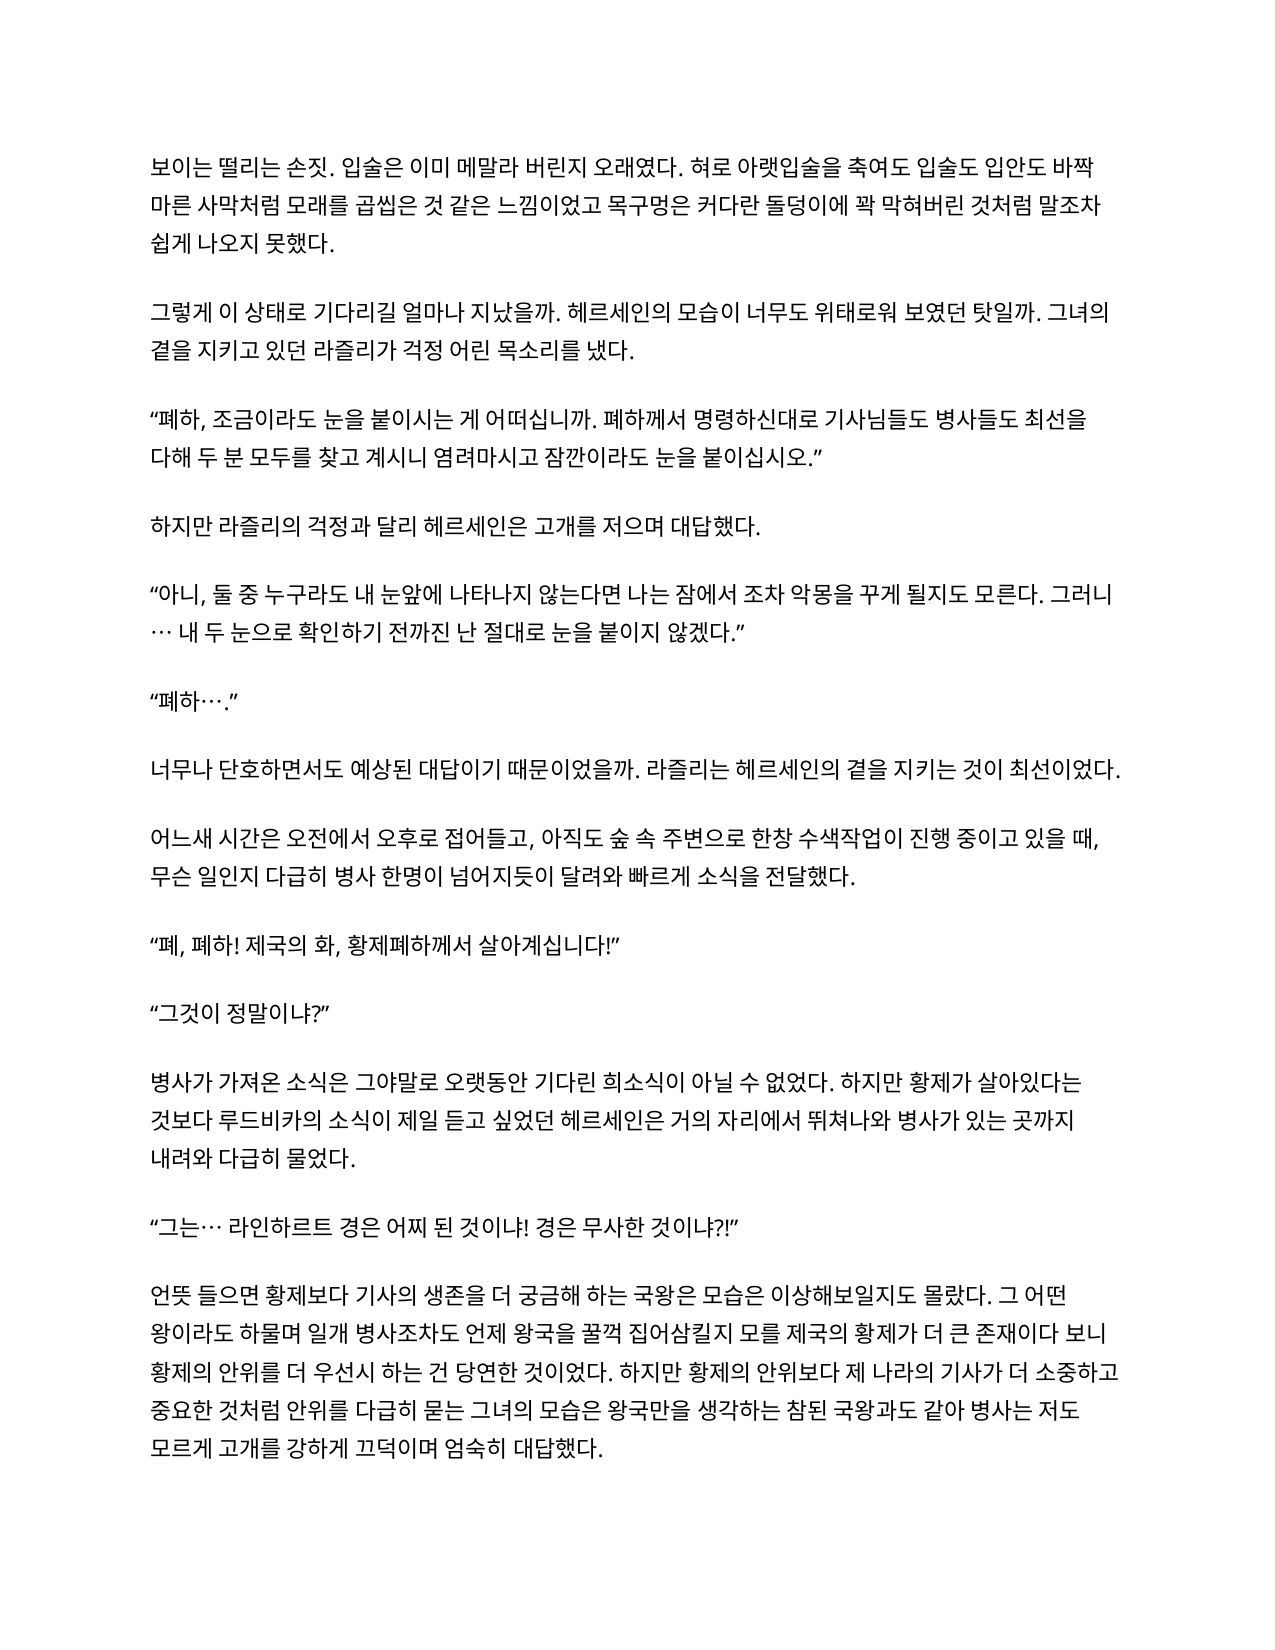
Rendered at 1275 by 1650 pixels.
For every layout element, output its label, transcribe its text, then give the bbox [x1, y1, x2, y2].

text 너무나 단호하면서도 예상된 대답이기 때문이었을까. 라즐리는 헤르세인의 곁을 지키는 것이 최선이었다. [150, 752, 1125, 786]
text 어느새 시간은 오전에서 오후로 접어들고, 아직도 숲 속 주변으로 한창 수색작업이 진행 중이고 있을 때, 무슨 일인지 다급히 병사 한명이 넘어지듯이 달려와 빠르게 소식을 전달했다. [150, 821, 1125, 892]
text “그는… 라인하르트 경은 어찌 된 것이냐! 경은 무사한 것이냐?!” [150, 1209, 1125, 1243]
text 그렇게 이 상태로 기다리길 얼마나 지났을까. 헤르세인의 모습이 너무도 위태로워 보였던 탓일까. 그녀의 곁을 지키고 있던 라즐리가 걱정 어린 목소리를 냈다. [150, 295, 1125, 366]
text “폐하….” [150, 684, 1125, 717]
text 병사가 가져온 소식은 그야말로 오랫동안 기다린 희소식이 아닐 수 없었다. 하지만 황제가 살아있다는 것보다 루드비카의 소식이 제일 듣고 싶었던 헤르세인은 거의 자리에서 뛰쳐나와 병사가 있는 곳까지 내려와 다급히 물었다. [150, 1065, 1125, 1174]
text “폐하, 조금이라도 눈을 붙이시는 게 어떠십니까. 폐하께서 명령하신대로 기사님들도 병사들도 최선을 다해 두 분 모두를 찾고 계시니 염려마시고 잠깐이라도 눈을 붙이십시오.” [150, 402, 1125, 473]
text “아니, 둘 중 누구라도 내 눈앞에 나타나지 않는다면 나는 잠에서 조차 악몽을 꾸게 될지도 모른다. 그러니… 내 두 눈으로 확인하기 전까진 난 절대로 눈을 붙이지 않겠다.” [150, 577, 1125, 648]
text 하지만 라즐리의 걱정과 달리 헤르세인은 고개를 저으며 대답했다. [150, 508, 1125, 542]
text “그것이 정말이냐?” [150, 996, 1125, 1029]
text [150, 150, 1125, 260]
text “폐, 폐하! 제국의 화, 황제폐하께서 살아계십니다!” [150, 928, 1125, 961]
text 언뜻 들으면 황제보다 기사의 생존을 더 궁금해 하는 국왕은 모습은 이상해보일지도 몰랐다. 그 어떤 왕이라도 하물며 일개 병사조차도 언제 왕국을 꿀꺽 집어삼킬지 모를 제국의 황제가 더 큰 존재이다 보니 황제의 안위를 더 우선시 하는 건 당연한 것이었다. 하지만 황제의 안위보다 제 나라의 기사가 더 소중하고 중요한 것처럼 안위를 다급히 묻는 그녀의 모습은 왕국만을 생각하는 참된 국왕과도 같아 병사는 저도 모르게 고개를 강하게 끄덕이며 엄숙히 대답했다. [150, 1278, 1125, 1464]
